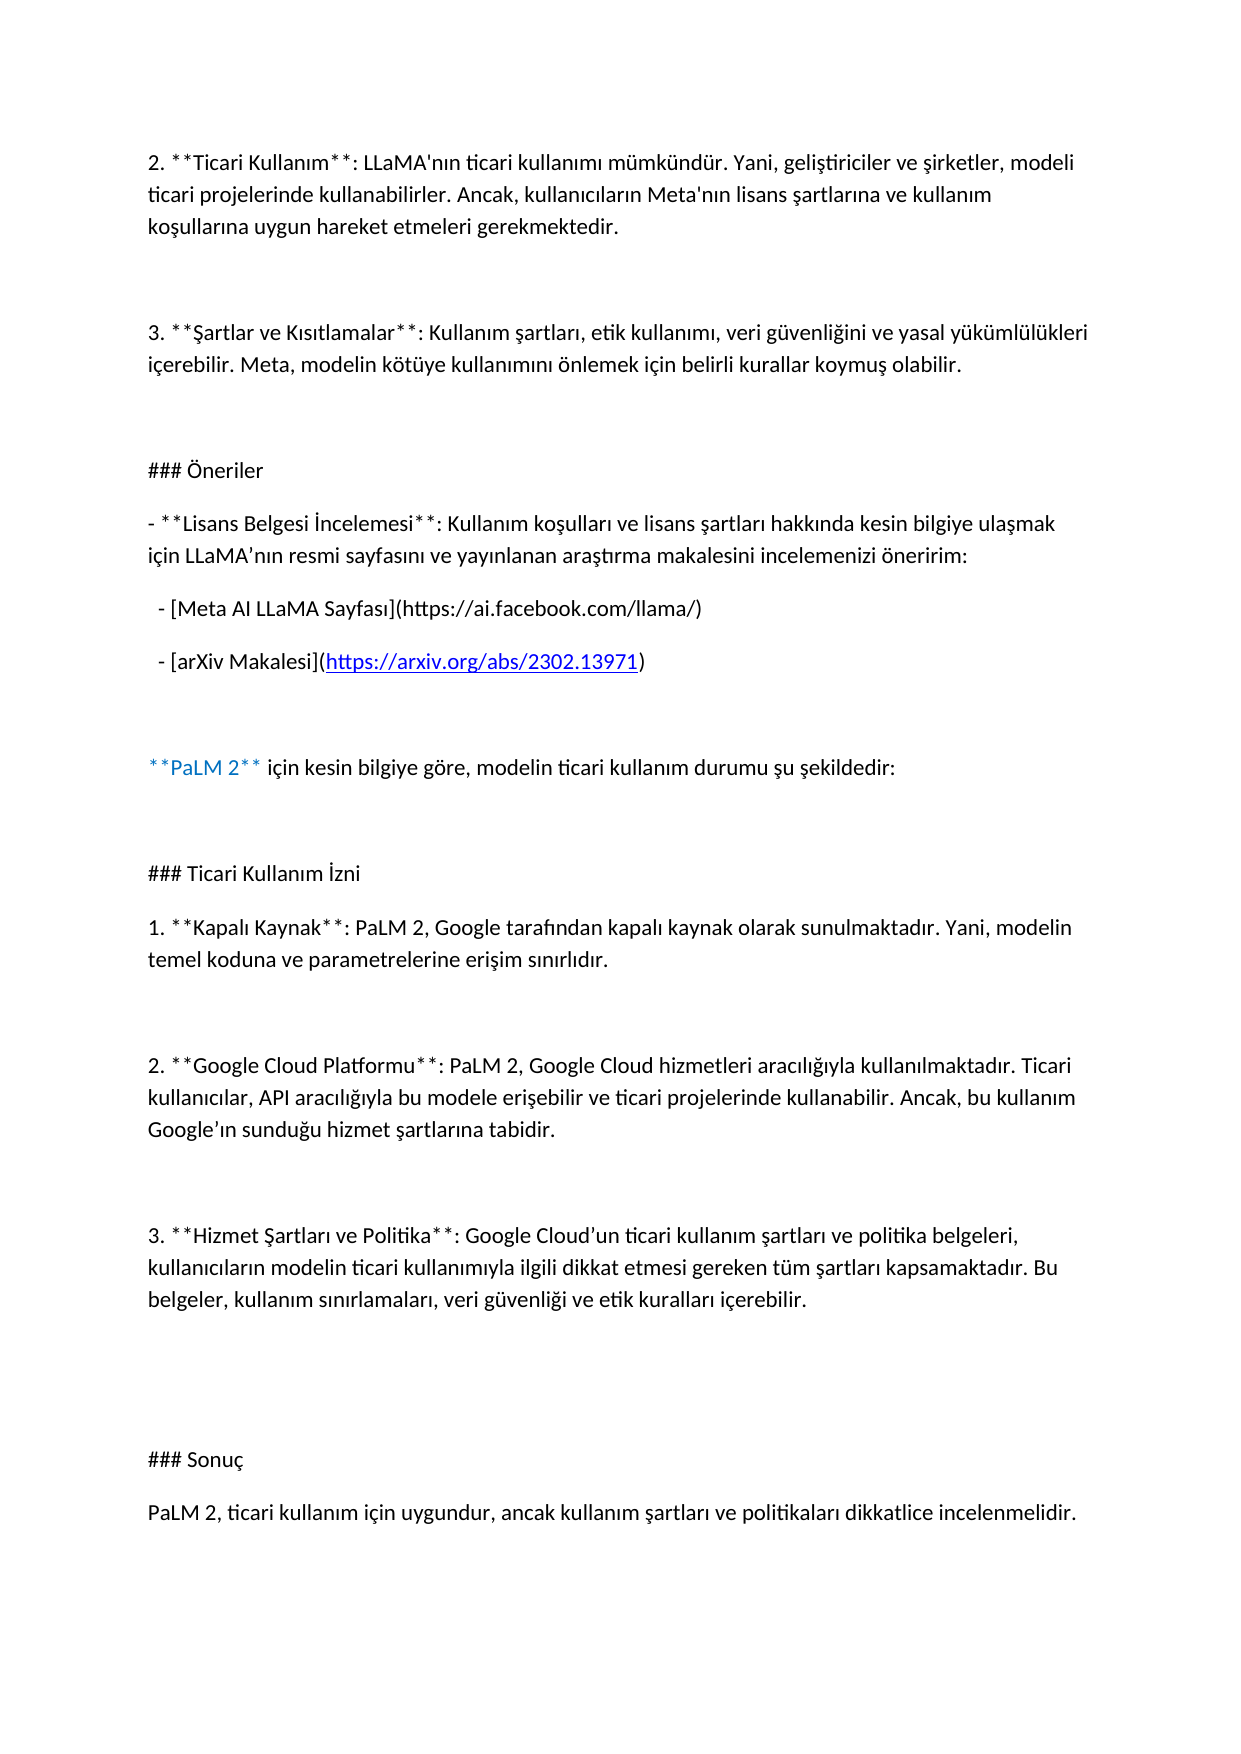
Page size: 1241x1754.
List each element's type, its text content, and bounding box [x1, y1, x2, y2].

text ### Sonuç [148, 1445, 1093, 1473]
text 2. **Google Cloud Platformu**: PaLM 2, Google Cloud hizmetleri aracılığıyla kullanılmaktadır. Ticari kullanıcılar, API aracılığıyla bu modele erişebilir ve ticari projelerinde kullanabilir. Ancak, bu kullanım Google’ın sunduğu hizmet şartlarına tabidir. [148, 1051, 1093, 1143]
text - [Meta AI LLaMA Sayfası](https://ai.facebook.com/llama/) [148, 594, 1093, 622]
text - **Lisans Belgesi İncelemesi**: Kullanım koşulları ve lisans şartları hakkında kesin bilgiye ulaşmak için LLaMA’nın resmi sayfasını ve yayınlanan araştırma makalesini incelemenizi öneririm: [148, 509, 1093, 569]
text 3. **Hizmet Şartları ve Politika**: Google Cloud’un ticari kullanım şartları ve politika belgeleri, kullanıcıların modelin ticari kullanımıyla ilgili dikkat etmesi gereken tüm şartları kapsamaktadır. Bu belgeler, kullanım sınırlamaları, veri güvenliği ve etik kuralları içerebilir. [148, 1221, 1093, 1314]
text 2. **Ticari Kullanım**: LLaMA'nın ticari kullanımı mümkündür. Yani, geliştiriciler ve şirketler, modeli ticari projelerinde kullanabilirler. Ancak, kullanıcıların Meta'nın lisans şartlarına ve kullanım koşullarına uygun hareket etmeleri gerekmektedir. [148, 148, 1093, 240]
text ### Öneriler [148, 456, 1093, 484]
text 3. **Şartlar ve Kısıtlamalar**: Kullanım şartları, etik kullanımı, veri güvenliğini ve yasal yükümlülükleri içerebilir. Meta, modelin kötüye kullanımını önlemek için belirli kurallar koymuş olabilir. [148, 318, 1093, 378]
text 1. **Kapalı Kaynak**: PaLM 2, Google tarafından kapalı kaynak olarak sunulmaktadır. Yani, modelin temel koduna ve parametrelerine erişim sınırlıdır. [148, 913, 1093, 973]
text - [arXiv Makalesi](https://arxiv.org/abs/2302.13971) [148, 647, 1093, 676]
text PaLM 2, ticari kullanım için uygundur, ancak kullanım şartları ve politikaları dikkatlice incelenmelidir. [148, 1498, 1093, 1526]
text ### Ticari Kullanım İzni [148, 859, 1093, 888]
text **PaLM 2** için kesin bilgiye göre, modelin ticari kullanım durumu şu şekildedir: [148, 753, 1093, 782]
